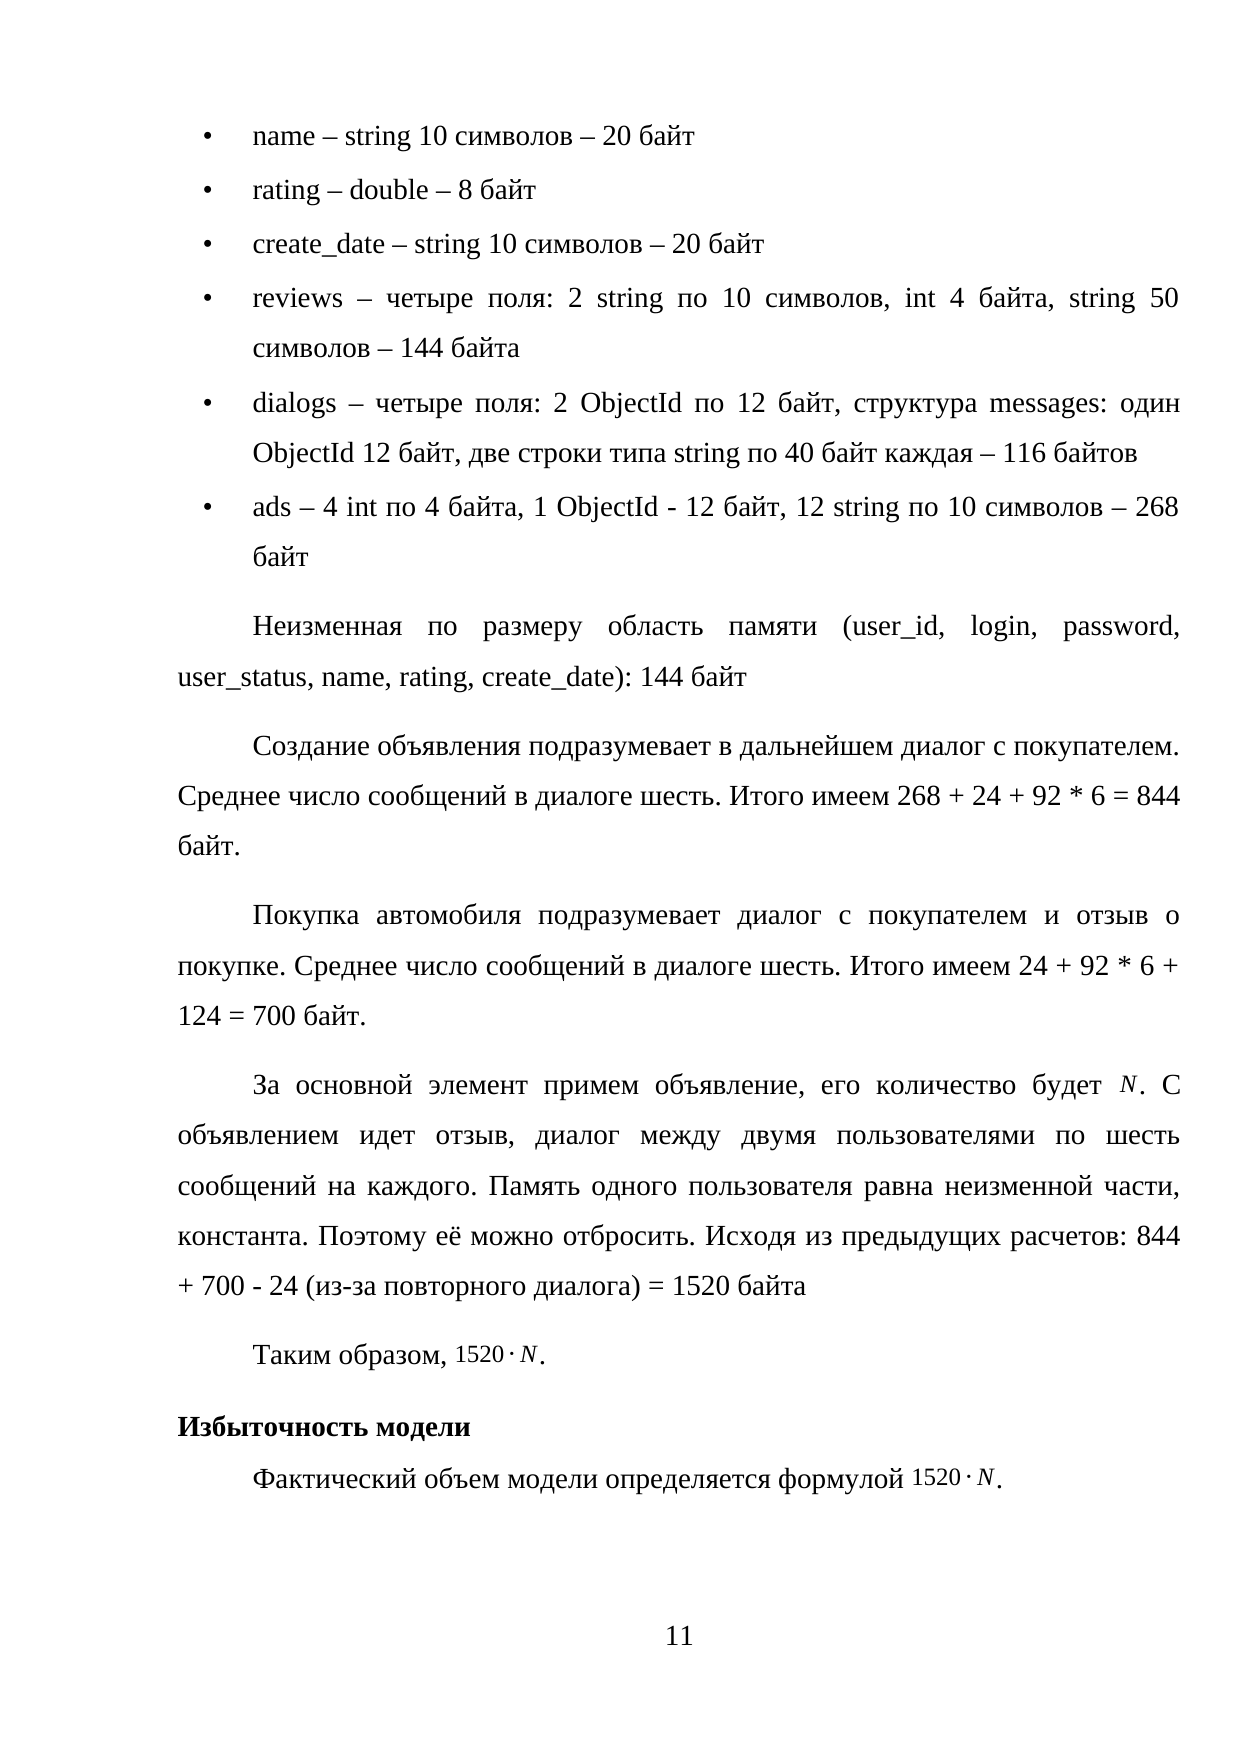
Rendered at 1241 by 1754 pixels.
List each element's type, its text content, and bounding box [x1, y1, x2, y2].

text За основной элемент примем объявление, его количество будет . С объявлением идет отзыв, диалог между двумя пользователями по шесть сообщений на каждого. Память одного пользователя равна неизменной части, константа. Поэтому её можно отбросить. Исходя из предыдущих расчетов: 844 + 700 - 24 (из-за повторного диалога) = 1520 байта [177, 1067, 1181, 1302]
text Таким образом, . [177, 1337, 1181, 1371]
text Покупка автомобиля подразумевает диалог с покупателем и отзыв о покупке. Среднее число сообщений в диалоге шесть. Итого имеем 24 + 92 * 6 + 124 = 700 байт. [177, 897, 1181, 1032]
list dialogs – четыре поля: 2 ObjectId по 12 байт, структура messages: один ObjectId 12 байт, две строки типа string по 40 байт каждая – 116 байтов [202, 385, 1181, 468]
list name – string 10 символов – 20 байт [202, 118, 1181, 152]
text Неизменная по размеру область памяти (user_id, login, password, user_status, name, rating, create_date): 144 байт [177, 608, 1181, 692]
text Создание объявления подразумевает в дальнейшем диалог с покупателем. Среднее число сообщений в диалоге шесть. Итого имеем 268 + 24 + 92 * 6 = 844 байт. [177, 728, 1181, 862]
text Избыточность модели [177, 1409, 1181, 1442]
list ads – 4 int по 4 байта, 1 ObjectId - 12 байт, 12 string по 10 символов – 268 байт [202, 489, 1181, 573]
text Фактический объем модели определяется формулой . [177, 1461, 1181, 1494]
list rating – double – 8 байт [202, 172, 1181, 206]
list create_date – string 10 символов – 20 байт [202, 226, 1181, 260]
list reviews – четыре поля: 2 string по 10 символов, int 4 байта, string 50 символов – 144 байта [202, 280, 1181, 364]
